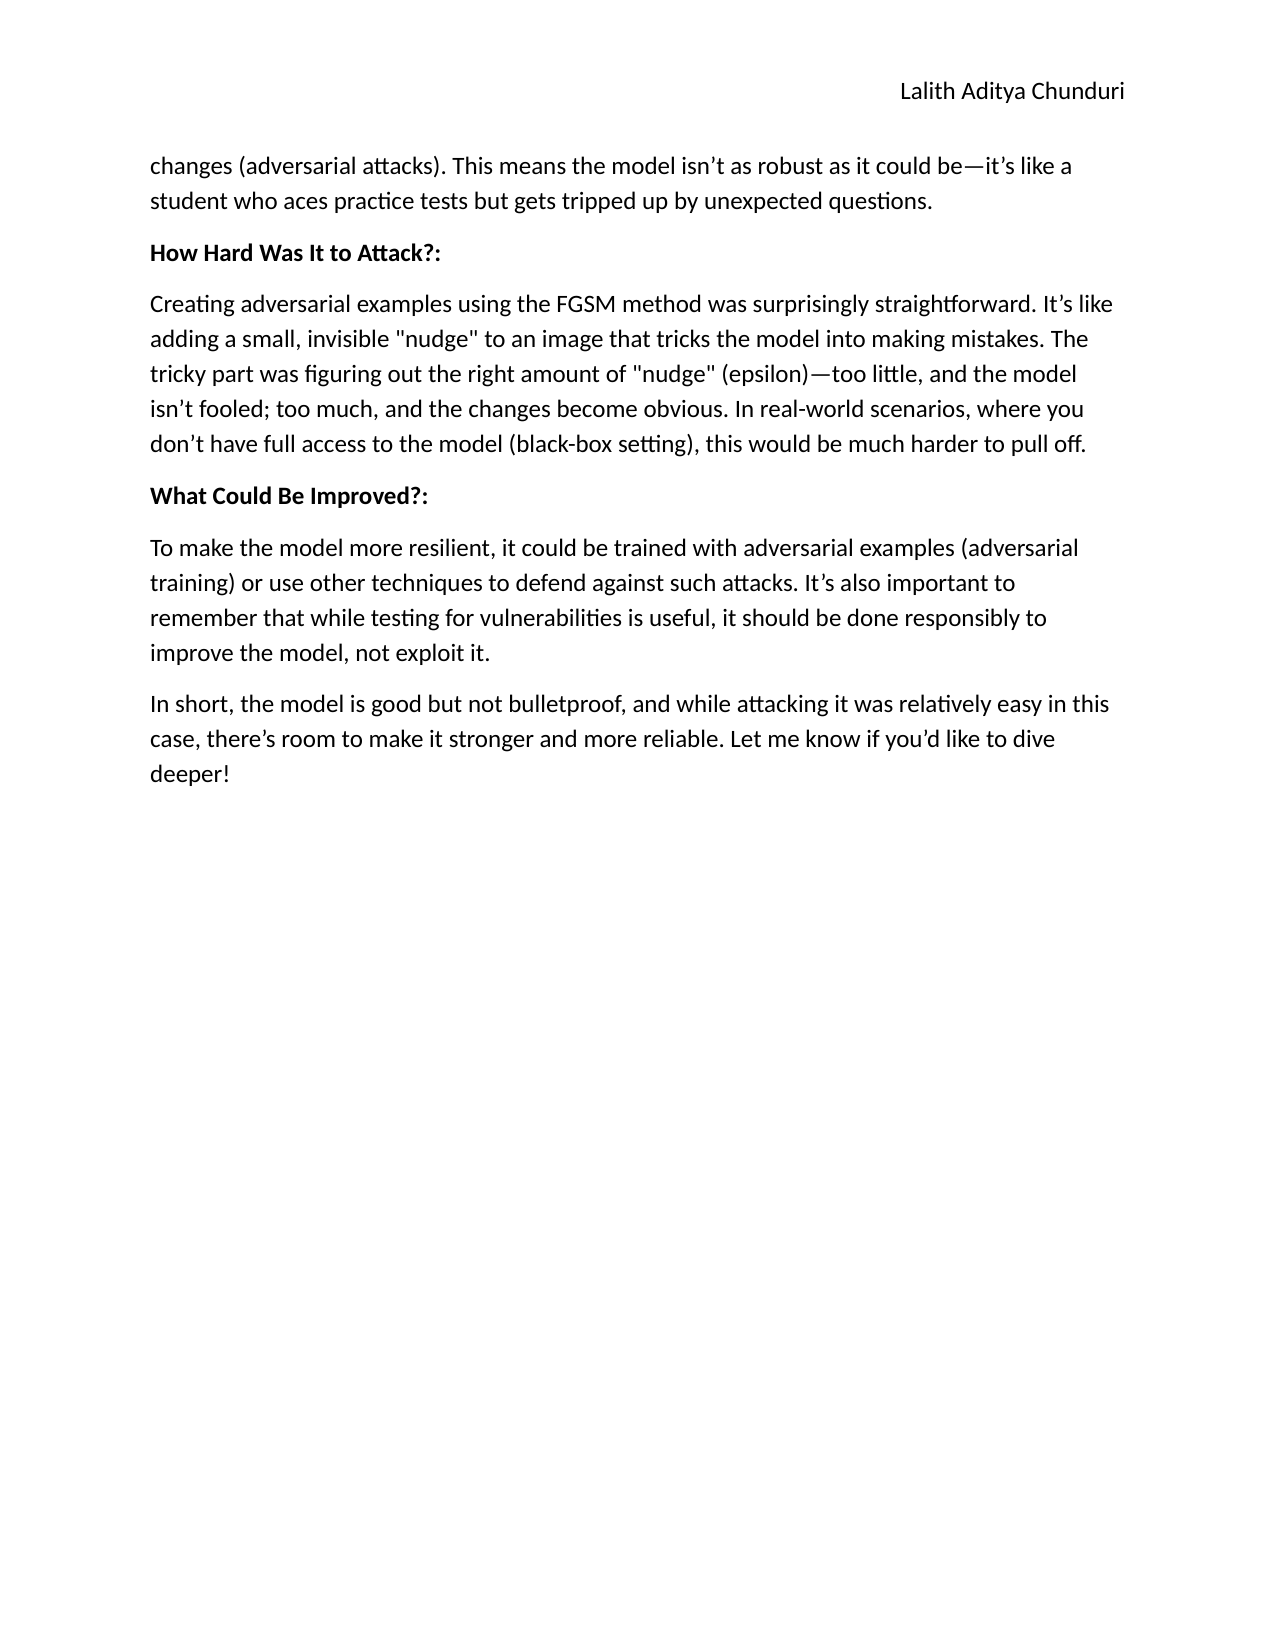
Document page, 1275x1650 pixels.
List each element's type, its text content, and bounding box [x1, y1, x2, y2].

text What Could Be Improved?: [150, 480, 1125, 511]
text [150, 150, 1125, 216]
text To make the model more resilient, it could be trained with adversarial examples (adversarial training) or use other techniques to defend against such attacks. It’s also important to remember that while testing for vulnerabilities is useful, it should be done responsibly to improve the model, not exploit it. [150, 532, 1125, 667]
text Creating adversarial examples using the FGSM method was surprisingly straightforward. It’s like adding a small, invisible "nudge" to an image that tricks the model into making mistakes. The tricky part was figuring out the right amount of "nudge" (epsilon)—too little, and the model isn’t fooled; too much, and the changes become obvious. In real-world scenarios, where you don’t have full access to the model (black-box setting), this would be much harder to pull off. [150, 288, 1125, 459]
text How Hard Was It to Attack?: [150, 237, 1125, 267]
text In short, the model is good but not bulletproof, and while attacking it was relatively easy in this case, there’s room to make it stronger and more reliable. Let me know if you’d like to dive deeper! [150, 688, 1125, 789]
